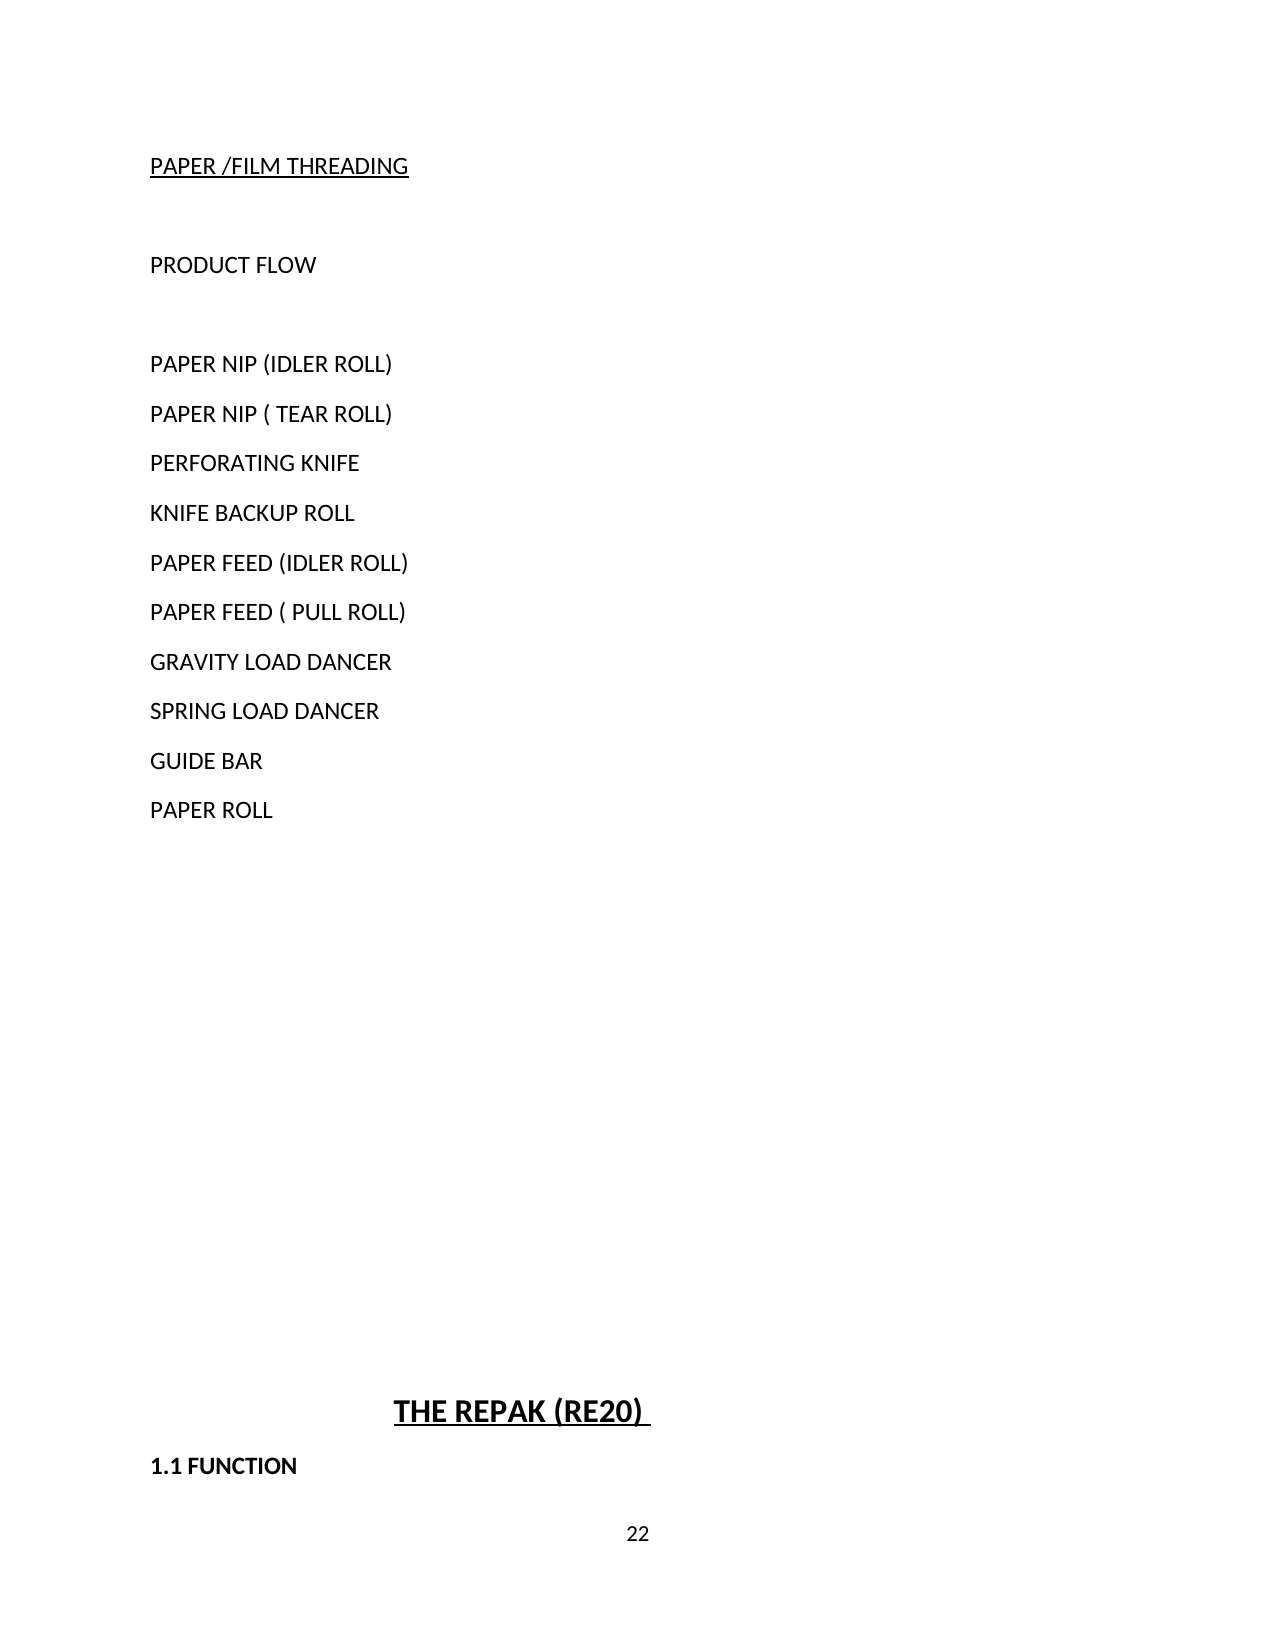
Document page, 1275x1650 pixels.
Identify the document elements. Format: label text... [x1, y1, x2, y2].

text THE REPAK (RE20) [150, 1389, 1125, 1430]
text SPRING LOAD DANCER [150, 695, 1125, 726]
text PERFORATING KNIFE [150, 447, 1125, 478]
text PAPER FEED (IDLER ROLL) [150, 547, 1125, 577]
text PRODUCT FLOW [150, 249, 1125, 280]
list FUNCTION [150, 1450, 1125, 1481]
text PAPER /FILM THREADING [150, 150, 1125, 181]
text PAPER FEED ( PULL ROLL) [150, 596, 1125, 627]
text PAPER NIP ( TEAR ROLL) [150, 398, 1125, 428]
text KNIFE BACKUP ROLL [150, 497, 1125, 528]
text PAPER NIP (IDLER ROLL) [150, 348, 1125, 379]
text GRAVITY LOAD DANCER [150, 646, 1125, 676]
text GUIDE BAR [150, 745, 1125, 776]
text PAPER ROLL [150, 794, 1125, 825]
